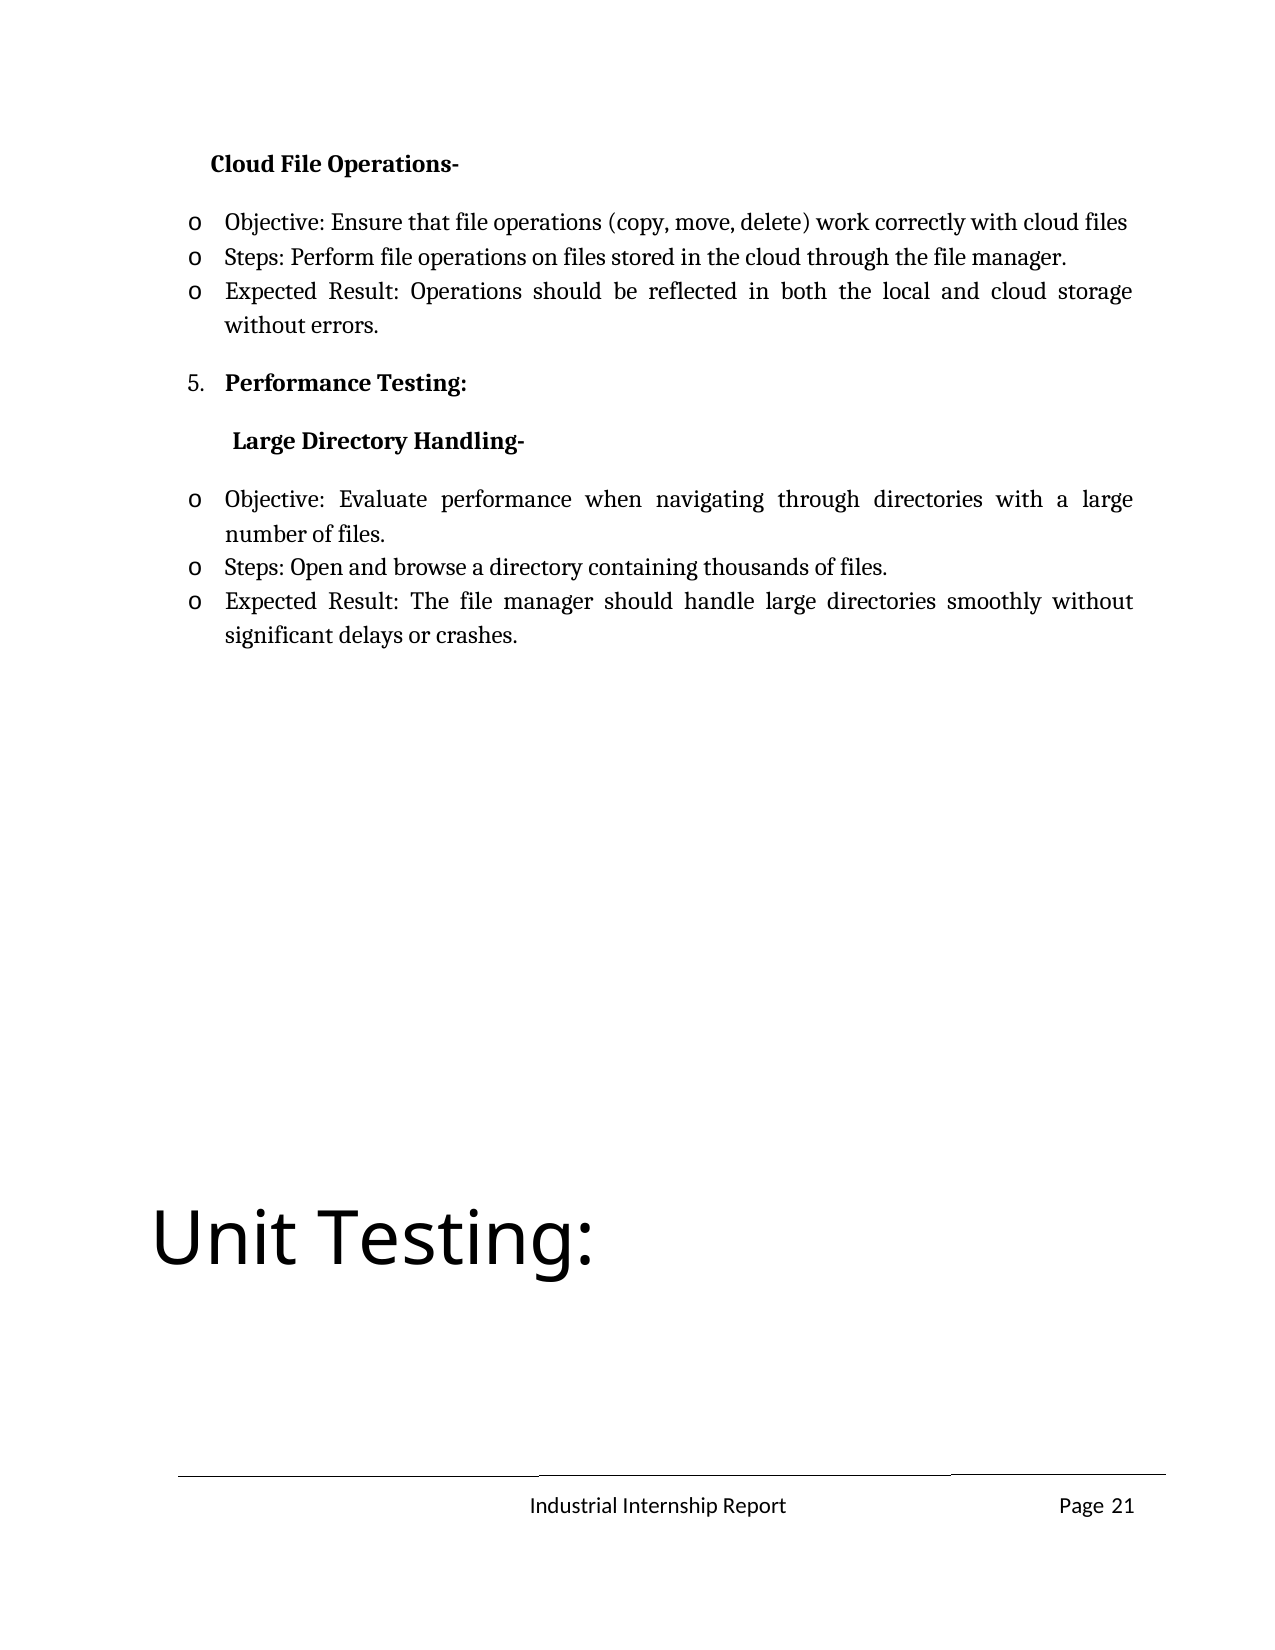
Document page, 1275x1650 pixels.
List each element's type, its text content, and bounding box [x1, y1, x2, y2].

list Expected Result: Operations should be reflected in both the local and cloud storage without errors. [187, 277, 1134, 340]
list Expected Result: The file manager should handle large directories smoothly without significant delays or crashes. [187, 587, 1134, 650]
list Objective: Evaluate performance when navigating through directories with a large number of files. [187, 485, 1134, 548]
text Cloud File Operations- [150, 150, 1134, 179]
list Performance Testing: [187, 369, 1134, 398]
list Steps: Perform file operations on files stored in the cloud through the file manager. [187, 242, 1134, 272]
list Steps: Open and browse a directory containing thousands of files. [187, 553, 1134, 583]
text Large Directory Handling- [150, 427, 1134, 456]
text Unit Testing: [150, 1184, 1134, 1287]
list Objective: Ensure that file operations (copy, move, delete) work correctly with cloud files [187, 208, 1134, 238]
